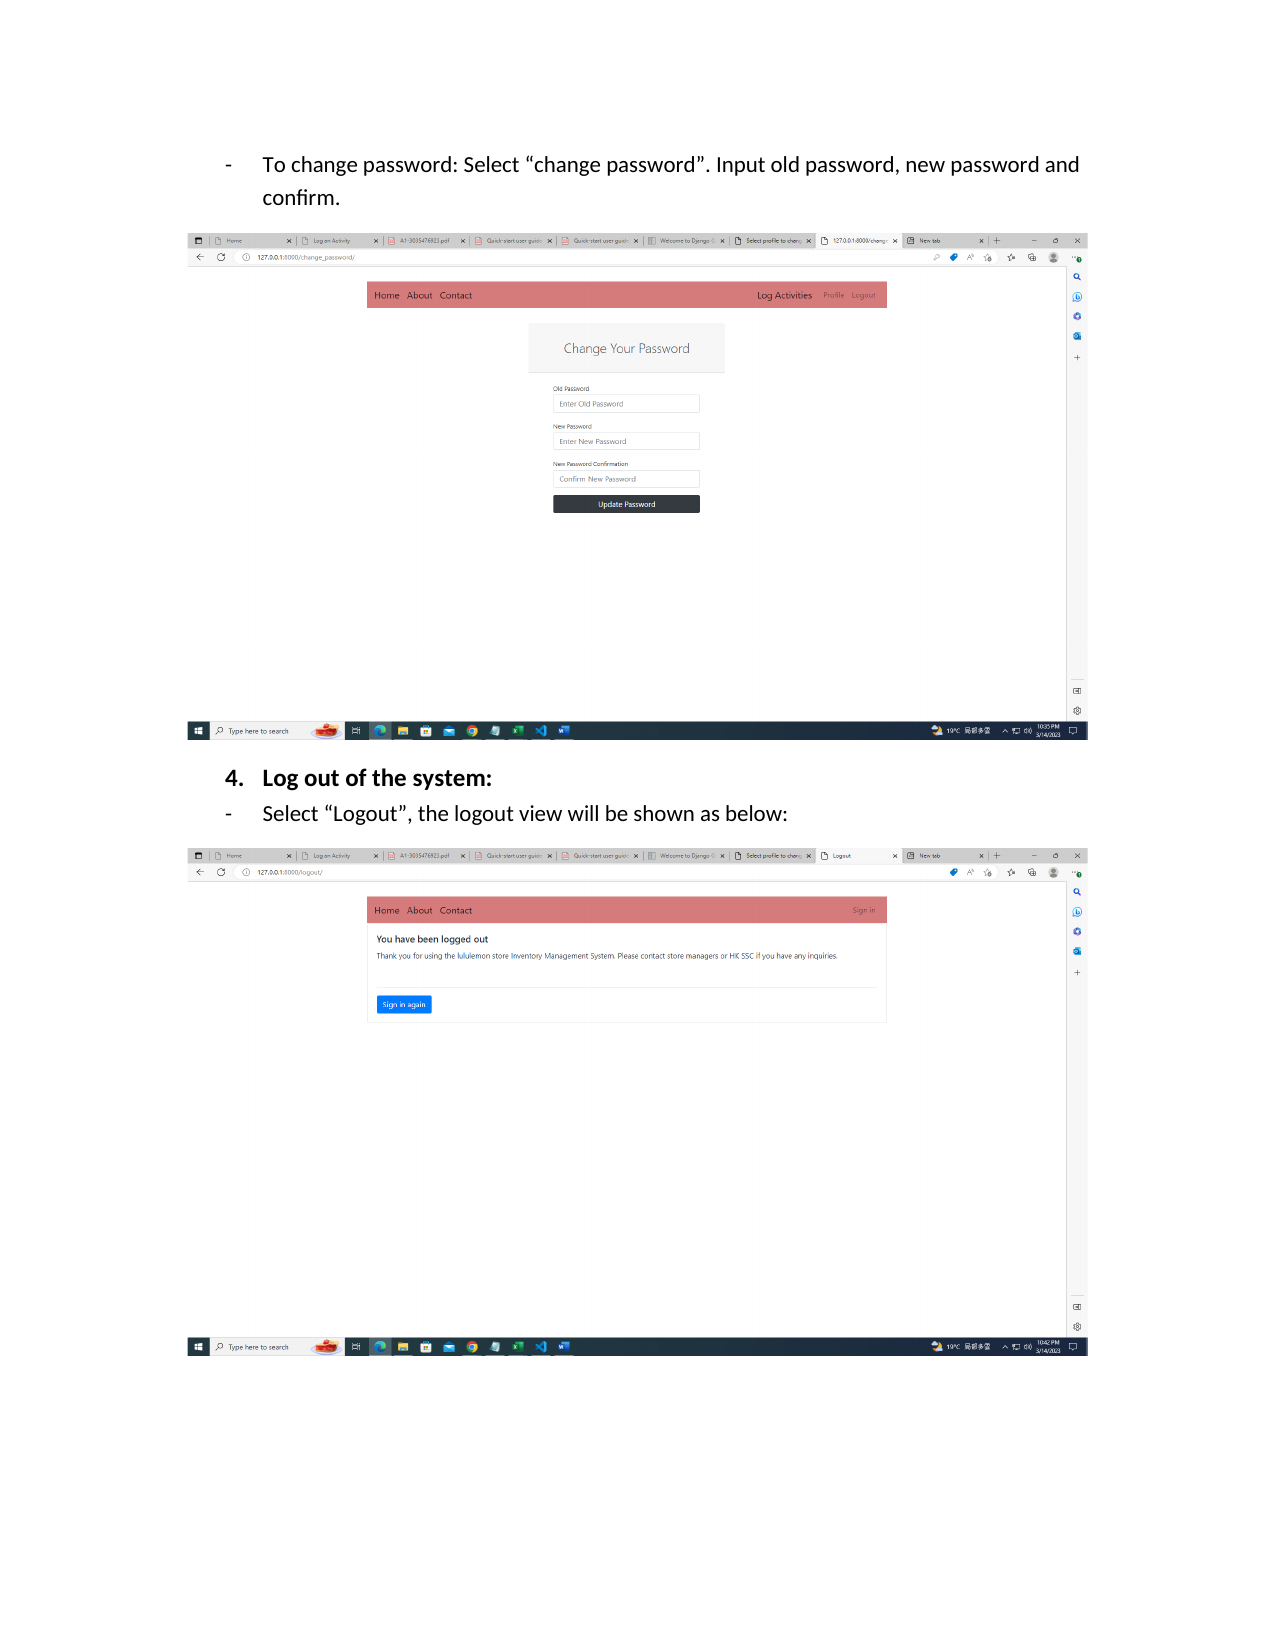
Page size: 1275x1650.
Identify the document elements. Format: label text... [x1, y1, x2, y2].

list Log out of the system: [225, 762, 1087, 793]
picture [187, 848, 1088, 1356]
picture [187, 233, 1088, 740]
list Select “Logout”, the logout view will be shown as below: [225, 799, 1087, 827]
list To change password: Select “change password”. Input old password, new password and confirm. [225, 150, 1087, 212]
